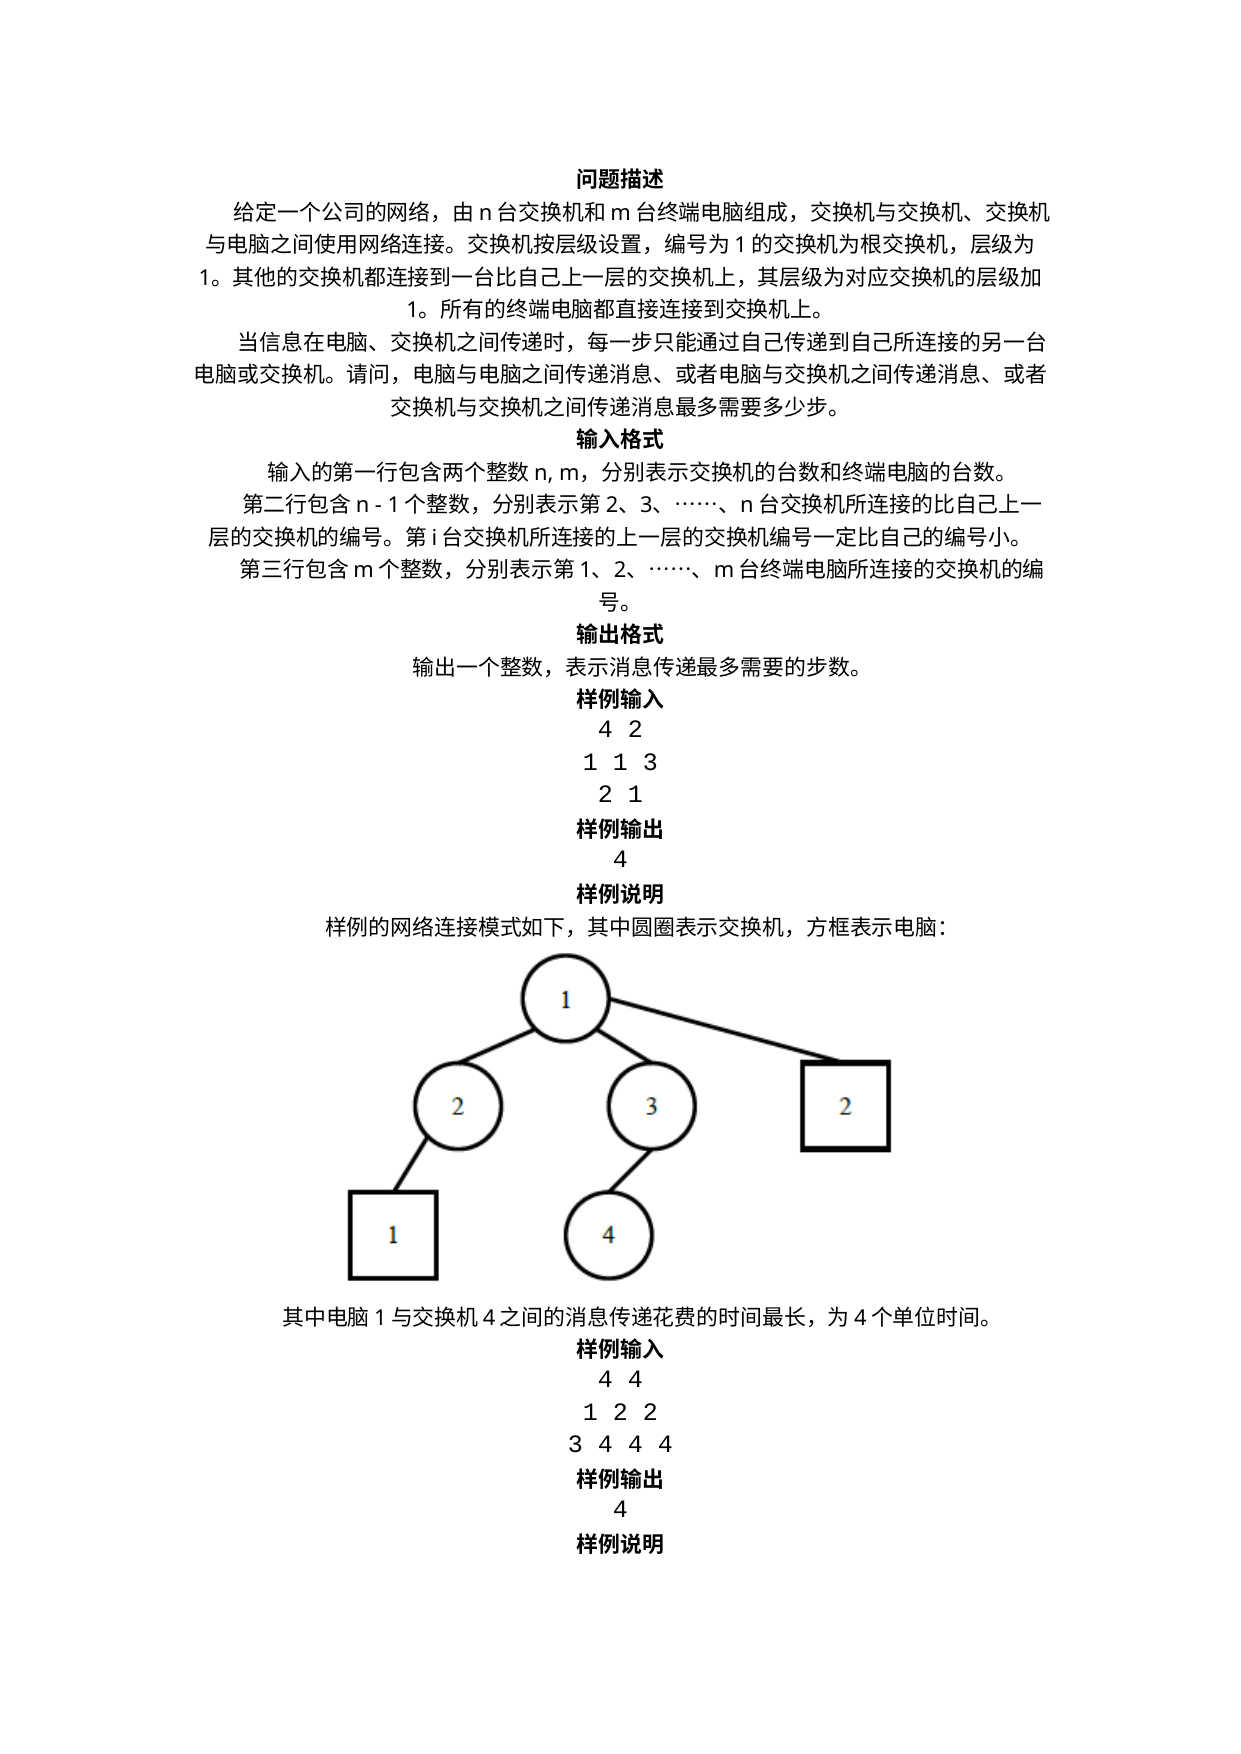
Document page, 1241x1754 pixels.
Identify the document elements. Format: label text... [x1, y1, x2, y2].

text 给定一个公司的网络，由n台交换机和m台终端电脑组成，交换机与交换机、交换机与电脑之间使用网络连接。交换机按层级设置，编号为1的交换机为根交换机，层级为1。其他的交换机都连接到一台比自己上一层的交换机上，其层级为对应交换机的层级加1。所有的终端电脑都直接连接到交换机上。 当信息在电脑、交换机之间传递时，每一步只能通过自己传递到自己所连接的另一台电脑或交换机。请问，电脑与电脑之间传递消息、或者电脑与交换机之间传递消息、或者交换机与交换机之间传递消息最多需要多少步。 [187, 194, 1053, 422]
text 样例输入 [187, 682, 1053, 714]
text 4 [187, 1494, 1053, 1527]
text 输入的第一行包含两个整数n, m，分别表示交换机的台数和终端电脑的台数。 第二行包含n - 1个整数，分别表示第2、3、……、n台交换机所连接的比自己上一层的交换机的编号。第i台交换机所连接的上一层的交换机编号一定比自己的编号小。 第三行包含m个整数，分别表示第1、2、……、m台终端电脑所连接的交换机的编号。 [187, 454, 1053, 617]
text 4 [187, 844, 1053, 877]
text 问题描述 [187, 162, 1053, 194]
text 4 2 1 1 3 2 1 [187, 714, 1053, 812]
text 样例说明 [187, 877, 1053, 909]
text 样例说明 [187, 1527, 1053, 1559]
text 输出一个整数，表示消息传递最多需要的步数。 [187, 649, 1053, 682]
text 输入格式 [187, 422, 1053, 454]
text 样例输出 [187, 812, 1053, 844]
text 4 4 1 2 2 3 4 4 4 [187, 1364, 1053, 1462]
picture [331, 942, 909, 1292]
text 输出格式 [187, 617, 1053, 649]
text 样例输出 [187, 1462, 1053, 1494]
text 样例输入 [187, 1332, 1053, 1364]
